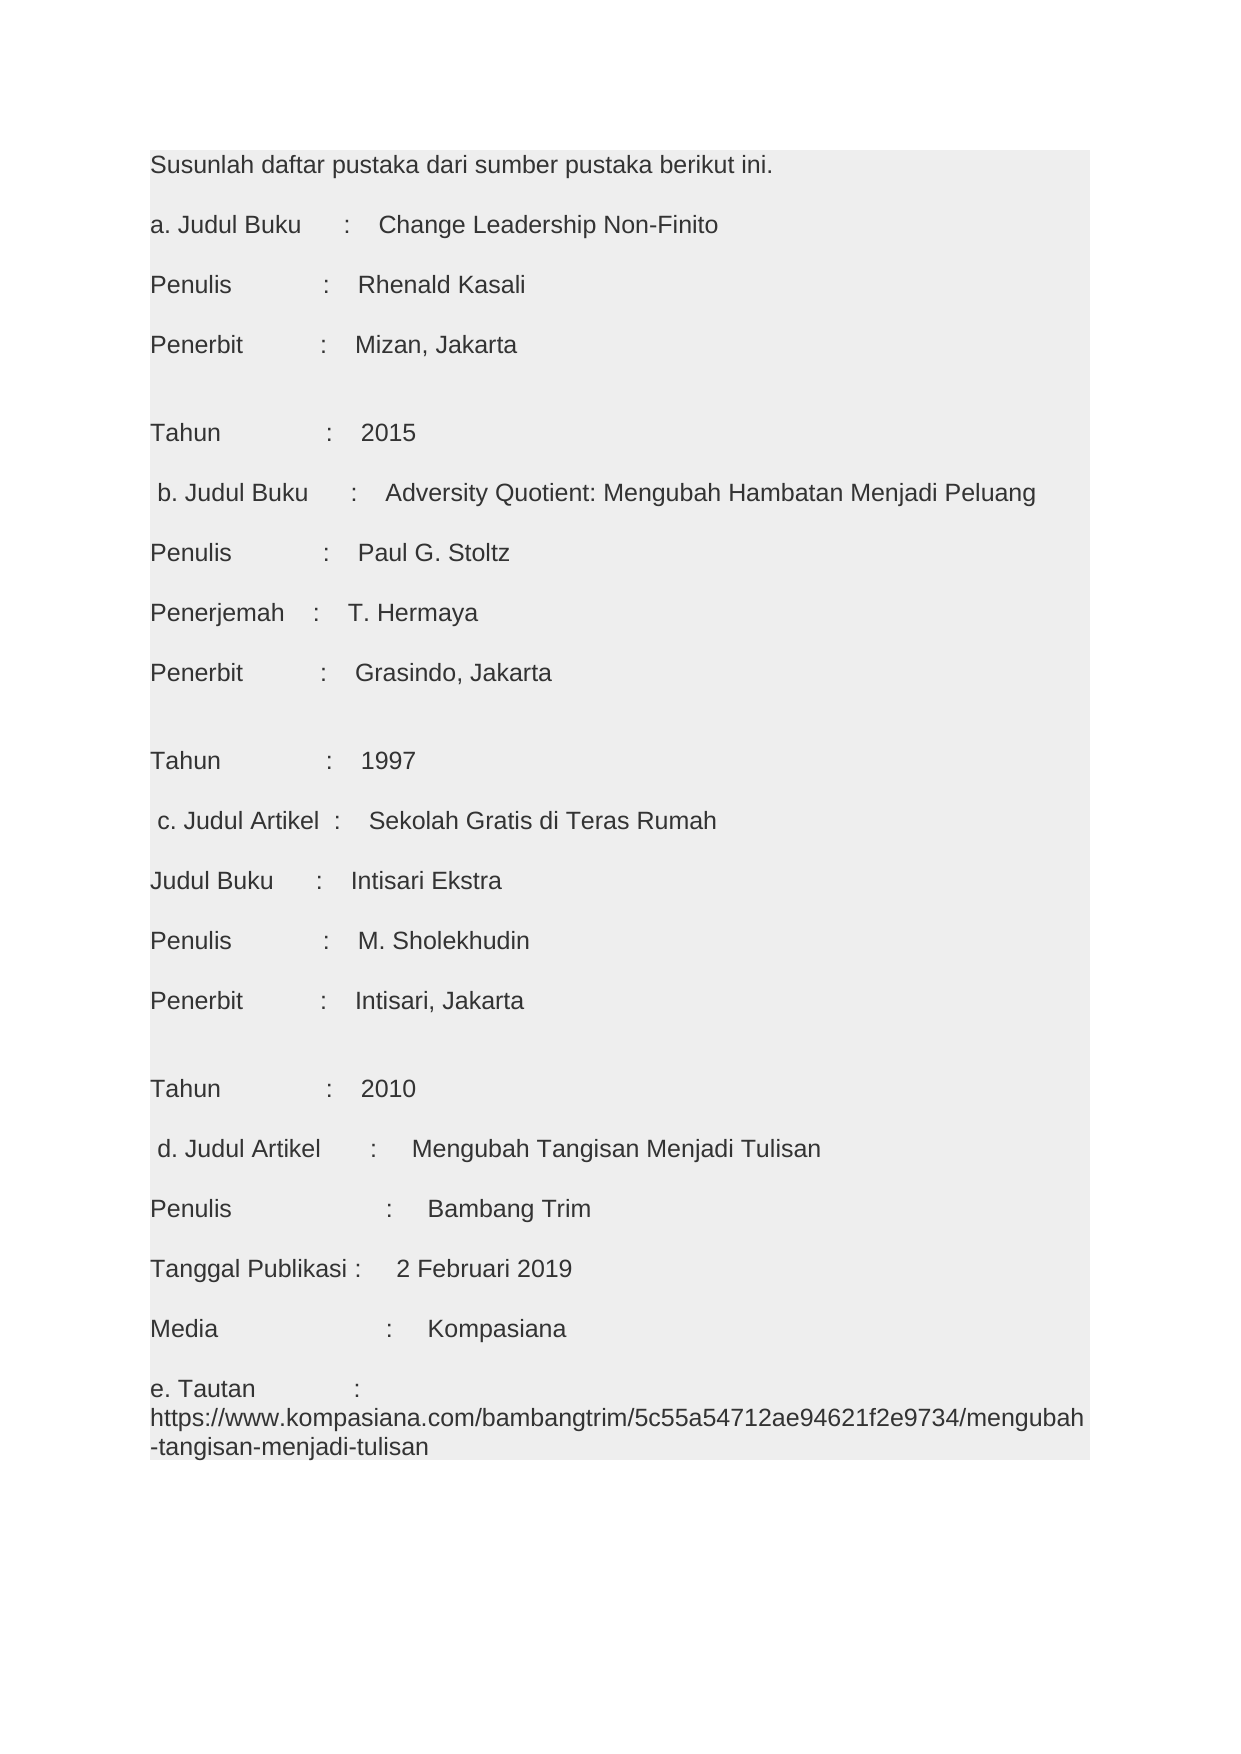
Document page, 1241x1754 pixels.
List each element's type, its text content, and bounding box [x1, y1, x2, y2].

text Penulis : Bambang Trim [150, 1194, 1090, 1223]
text Susunlah daftar pustaka dari sumber pustaka berikut ini. [150, 150, 1090, 179]
text e. Tautan : https://www.kompasiana.com/bambangtrim/5c55a54712ae94621f2e9734/mengubah-tangisan-menjadi-tulisan [150, 1374, 1090, 1460]
text Penerjemah : T. Hermaya [150, 598, 1090, 627]
text Judul Buku : Intisari Ekstra [150, 866, 1090, 895]
text b. Judul Buku : Adversity Quotient: Mengubah Hambatan Menjadi Peluang [150, 478, 1090, 507]
text Penerbit : Intisari, Jakarta [150, 986, 1090, 1043]
text d. Judul Artikel : Mengubah Tangisan Menjadi Tulisan [150, 1134, 1090, 1163]
text Tanggal Publikasi : 2 Februari 2019 [150, 1254, 1090, 1283]
text Penerbit : Grasindo, Jakarta [150, 658, 1090, 715]
text Tahun : 2015 [150, 418, 1090, 447]
text Penulis : Rhenald Kasali [150, 270, 1090, 299]
text Media : Kompasiana [150, 1314, 1090, 1343]
text Tahun : 2010 [150, 1074, 1090, 1103]
text a. Judul Buku : Change Leadership Non-Finito [150, 210, 1090, 239]
text Penulis : Paul G. Stoltz [150, 538, 1090, 567]
text Penulis : M. Sholekhudin [150, 926, 1090, 955]
text Tahun : 1997 [150, 746, 1090, 775]
text c. Judul Artikel : Sekolah Gratis di Teras Rumah [150, 806, 1090, 835]
text Penerbit : Mizan, Jakarta [150, 330, 1090, 387]
